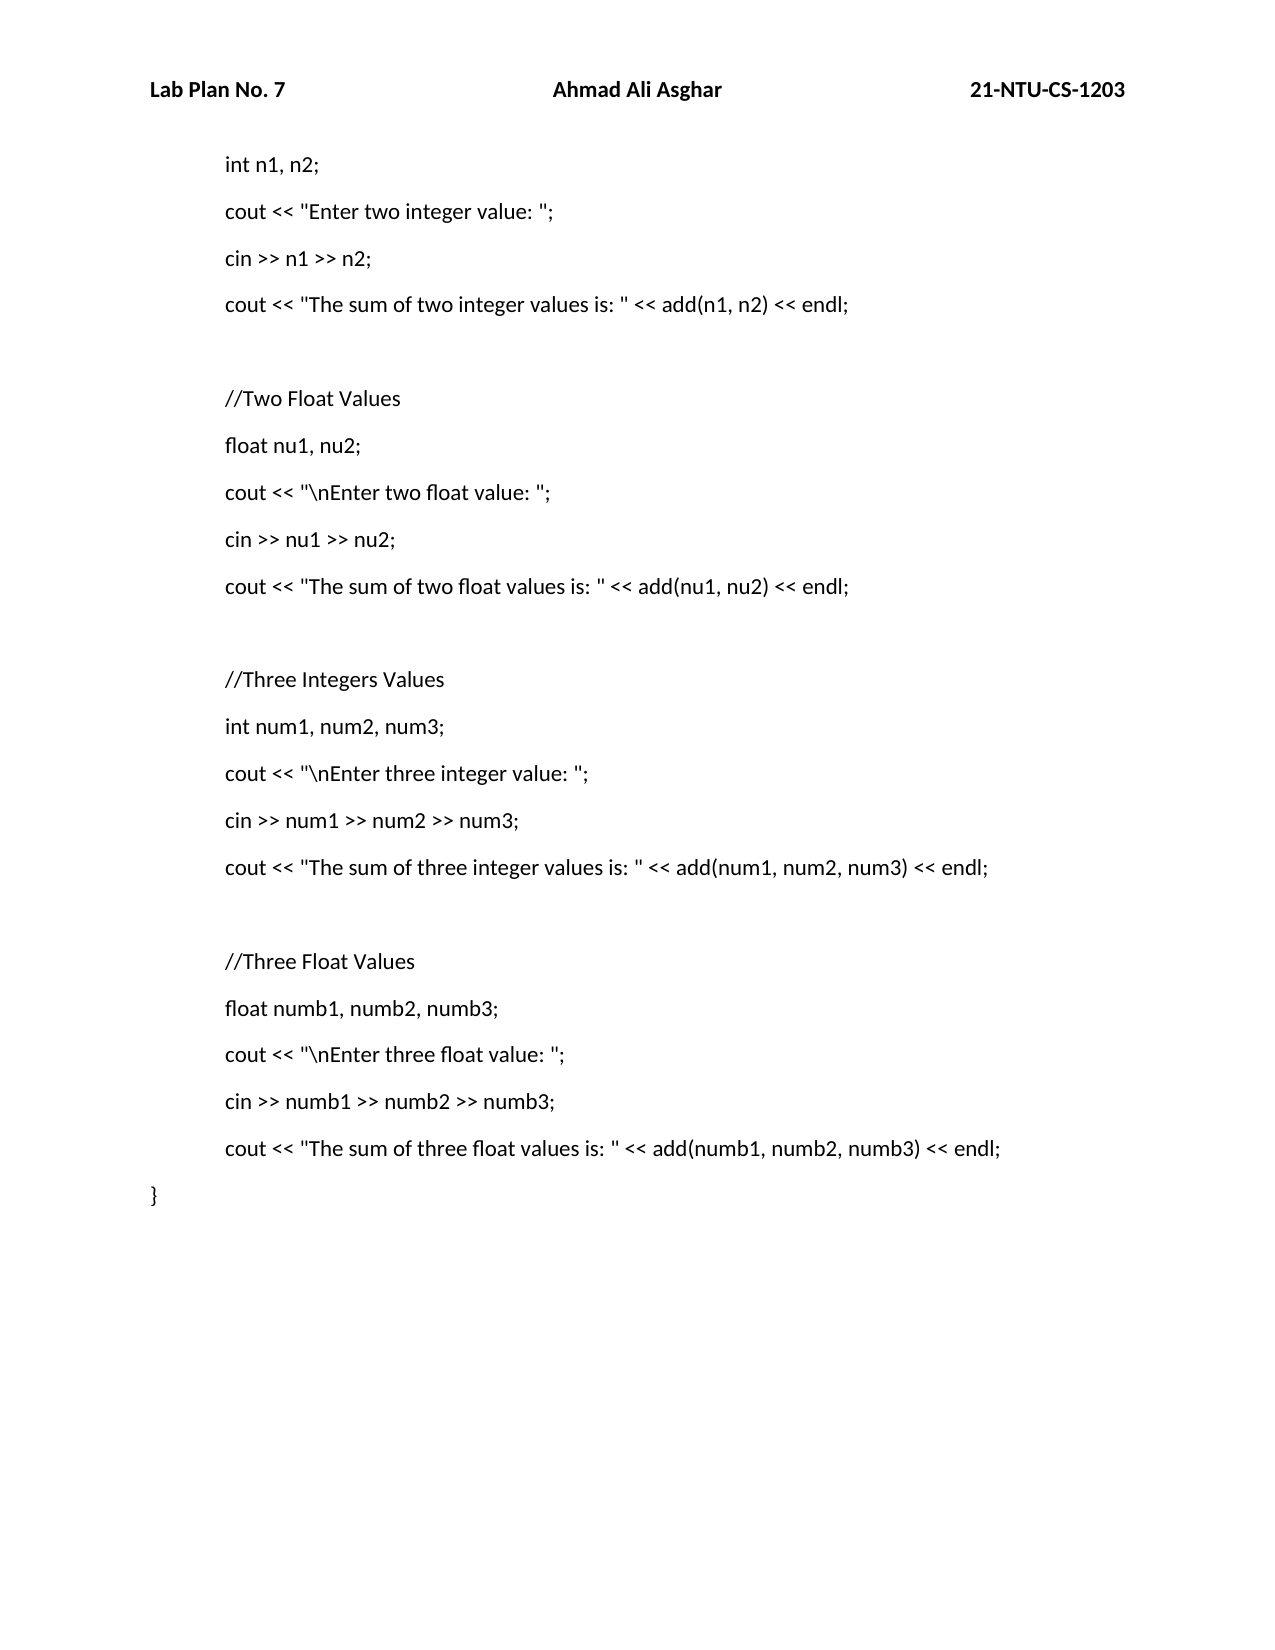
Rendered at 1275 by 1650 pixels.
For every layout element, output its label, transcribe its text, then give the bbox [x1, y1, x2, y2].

text cout << "The sum of two float values is: " << add(nu1, nu2) << endl; [150, 572, 1125, 600]
text cout << "The sum of three float values is: " << add(numb1, numb2, numb3) << endl; [150, 1134, 1125, 1162]
text //Three Float Values [150, 947, 1125, 975]
text cout << "\nEnter three integer value: "; [150, 759, 1125, 787]
text cout << "The sum of two integer values is: " << add(n1, n2) << endl; [150, 291, 1125, 319]
text cout << "The sum of three integer values is: " << add(num1, num2, num3) << endl; [150, 853, 1125, 881]
text cin >> numb1 >> numb2 >> numb3; [150, 1087, 1125, 1116]
text cout << "\nEnter two float value: "; [150, 478, 1125, 506]
text float nu1, nu2; [150, 431, 1125, 459]
text cin >> num1 >> num2 >> num3; [150, 806, 1125, 834]
text cin >> nu1 >> nu2; [150, 525, 1125, 553]
text } [150, 1181, 1125, 1209]
text cout << "Enter two integer value: "; [150, 197, 1125, 225]
text //Three Integers Values [150, 666, 1125, 694]
text int num1, num2, num3; [150, 712, 1125, 741]
text //Two Float Values [150, 384, 1125, 412]
text cout << "\nEnter three float value: "; [150, 1041, 1125, 1069]
text float numb1, numb2, numb3; [150, 994, 1125, 1022]
text int n1, n2; [150, 150, 1125, 178]
text cin >> n1 >> n2; [150, 244, 1125, 272]
